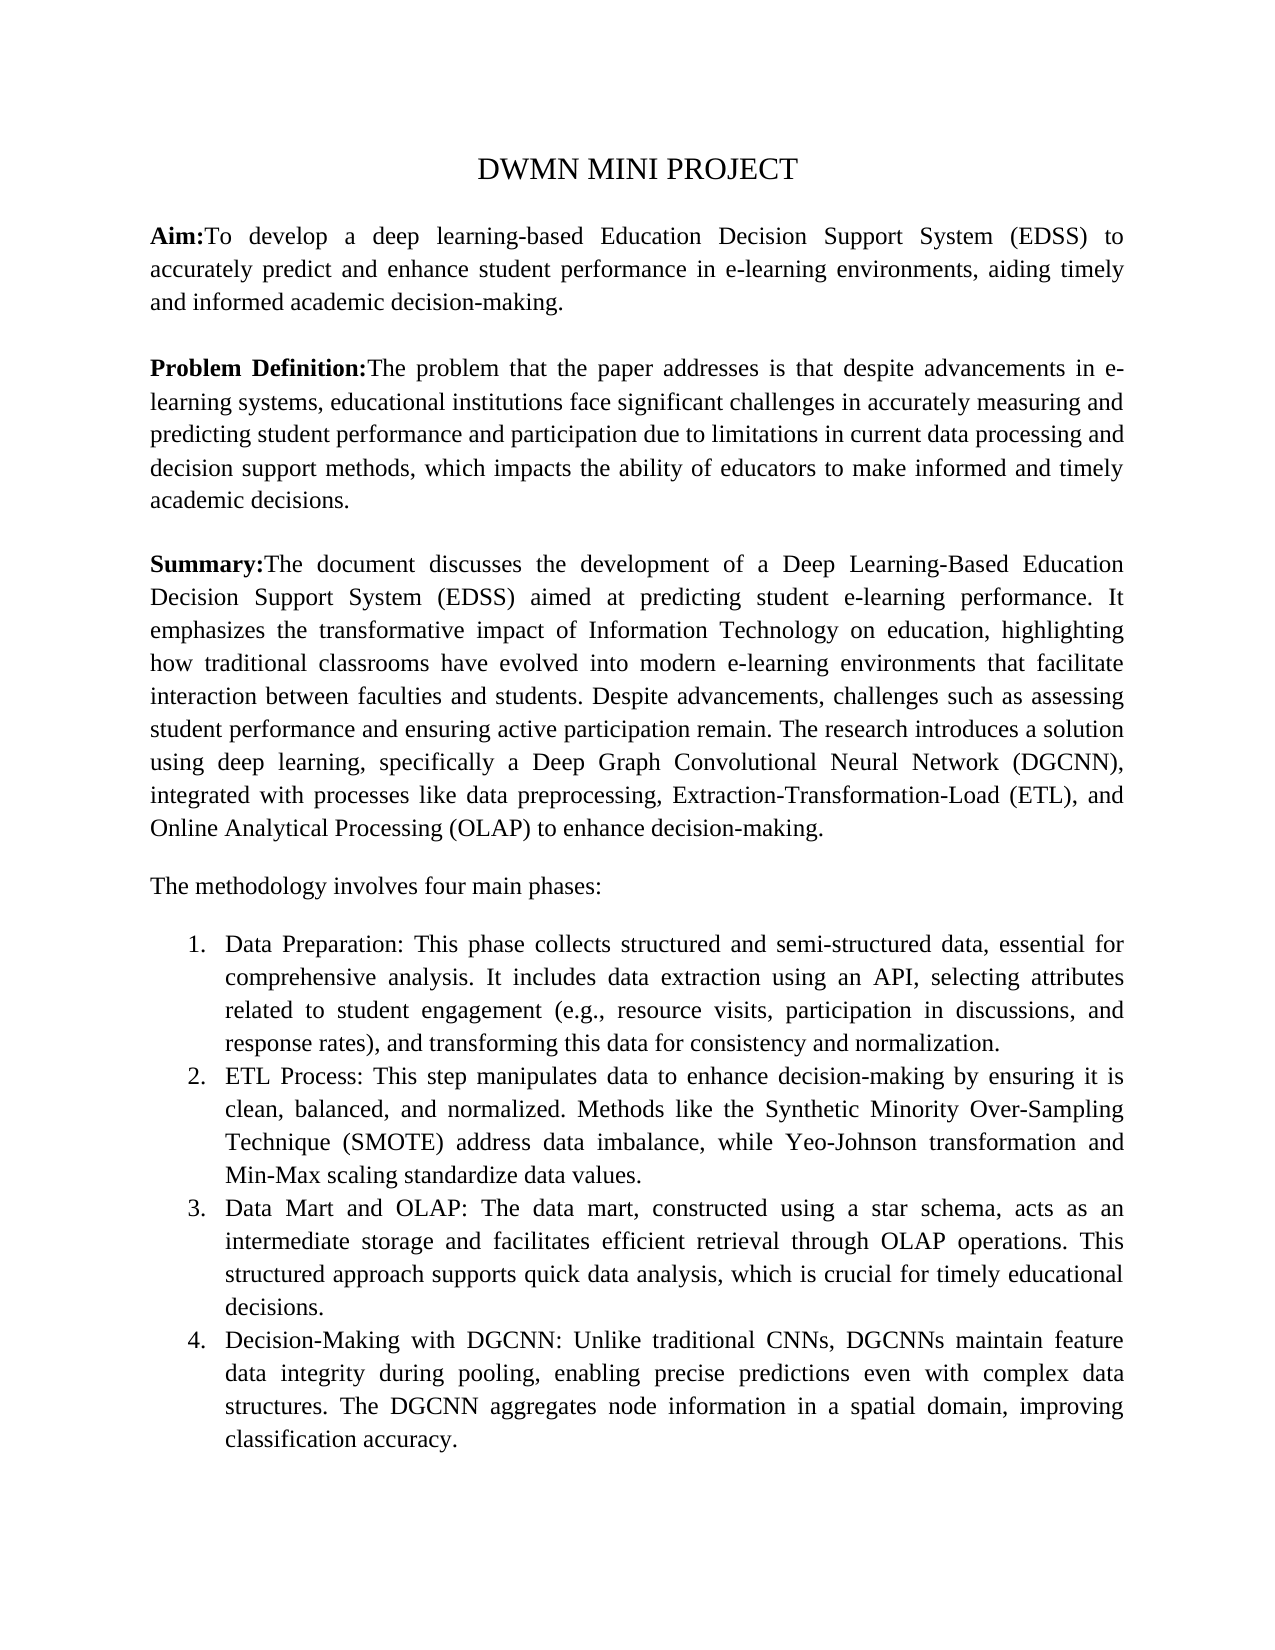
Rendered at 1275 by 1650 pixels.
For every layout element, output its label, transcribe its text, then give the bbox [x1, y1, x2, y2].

text DWMN MINI PROJECT [150, 150, 1125, 186]
text Aim:To develop a deep learning-based Education Decision Support System (EDSS) to accurately predict and enhance student performance in e-learning environments, aiding timely and informed academic decision-making. [150, 221, 1125, 316]
list Decision-Making with DGCNN: Unlike traditional CNNs, DGCNNs maintain feature data integrity during pooling, enabling precise predictions even with complex data structures. The DGCNN aggregates node information in a spatial domain, improving classification accuracy. [187, 1325, 1125, 1453]
list ETL Process: This step manipulates data to enhance decision-making by ensuring it is clean, balanced, and normalized. Methods like the Synthetic Minority Over-Sampling Technique (SMOTE) address data imbalance, while Yeo-Johnson transformation and Min-Max scaling standardize data values. [187, 1061, 1125, 1189]
text The methodology involves four main phases: [150, 871, 1125, 900]
list Data Mart and OLAP: The data mart, constructed using a star schema, acts as an intermediate storage and facilitates efficient retrieval through OLAP operations. This structured approach supports quick data analysis, which is crucial for timely educational decisions. [187, 1193, 1125, 1321]
text Problem Definition:The problem that the paper addresses is that despite advancements in e-learning systems, educational institutions face significant challenges in accurately measuring and predicting student performance and participation due to limitations in current data processing and decision support methods, which impacts the ability of educators to make informed and timely academic decisions. [150, 353, 1125, 514]
list Data Preparation: This phase collects structured and semi-structured data, essential for comprehensive analysis. It includes data extraction using an API, selecting attributes related to student engagement (e.g., resource visits, participation in discussions, and response rates), and transforming this data for consistency and normalization. [187, 929, 1125, 1057]
text Summary:The document discusses the development of a Deep Learning-Based Education Decision Support System (EDSS) aimed at predicting student e-learning performance. It emphasizes the transformative impact of Information Technology on education, highlighting how traditional classrooms have evolved into modern e-learning environments that facilitate interaction between faculties and students. Despite advancements, challenges such as assessing student performance and ensuring active participation remain. The research introduces a solution using deep learning, specifically a Deep Graph Convolutional Neural Network (DGCNN), integrated with processes like data preprocessing, Extraction-Transformation-Load (ETL), and Online Analytical Processing (OLAP) to enhance decision-making. [150, 549, 1125, 842]
